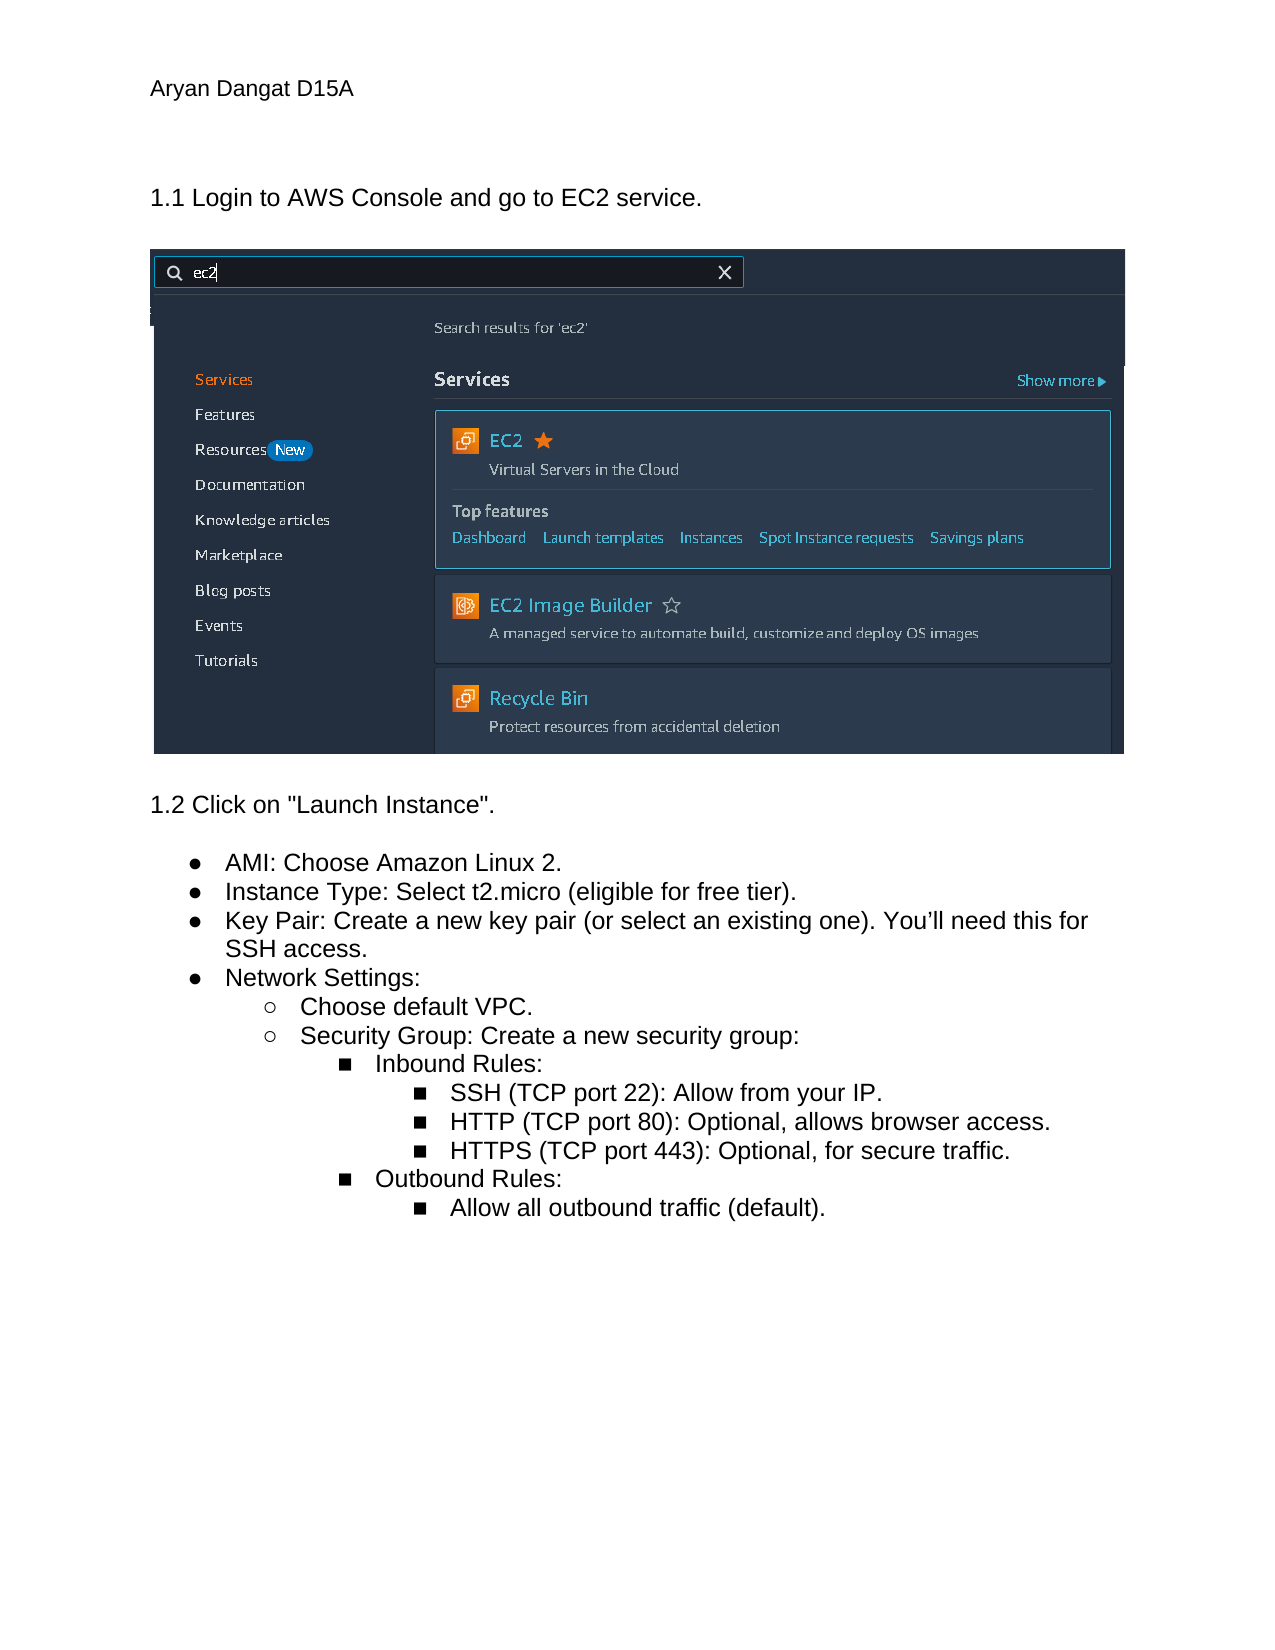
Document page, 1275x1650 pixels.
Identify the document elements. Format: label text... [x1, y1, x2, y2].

list Security Group: Create a new security group: [262, 1021, 1125, 1049]
list Instance Type: Select t2.micro (eligible for free tier). [187, 877, 1125, 906]
list HTTP (TCP port 80): Optional, allows browser access. [412, 1107, 1125, 1136]
list AMI: Choose Amazon Linux 2. [187, 848, 1125, 877]
list Allow all outbound traffic (default). [412, 1193, 1125, 1222]
list Inbound Rules: [337, 1049, 1125, 1078]
text 1.2 Click on "Launch Instance". [150, 790, 1200, 819]
list Network Settings: [187, 963, 1125, 992]
list Choose default VPC. [262, 992, 1125, 1021]
list Key Pair: Create a new key pair (or select an existing one). You’ll need this for SSH access. [187, 906, 1125, 963]
list SSH (TCP port 22): Allow from your IP. [412, 1078, 1125, 1107]
text 1.1 Login to AWS Console and go to EC2 service. [150, 183, 1200, 212]
list HTTPS (TCP port 443): Optional, for secure traffic. [412, 1136, 1125, 1164]
picture [150, 249, 1125, 754]
list Outbound Rules: [337, 1164, 1125, 1193]
